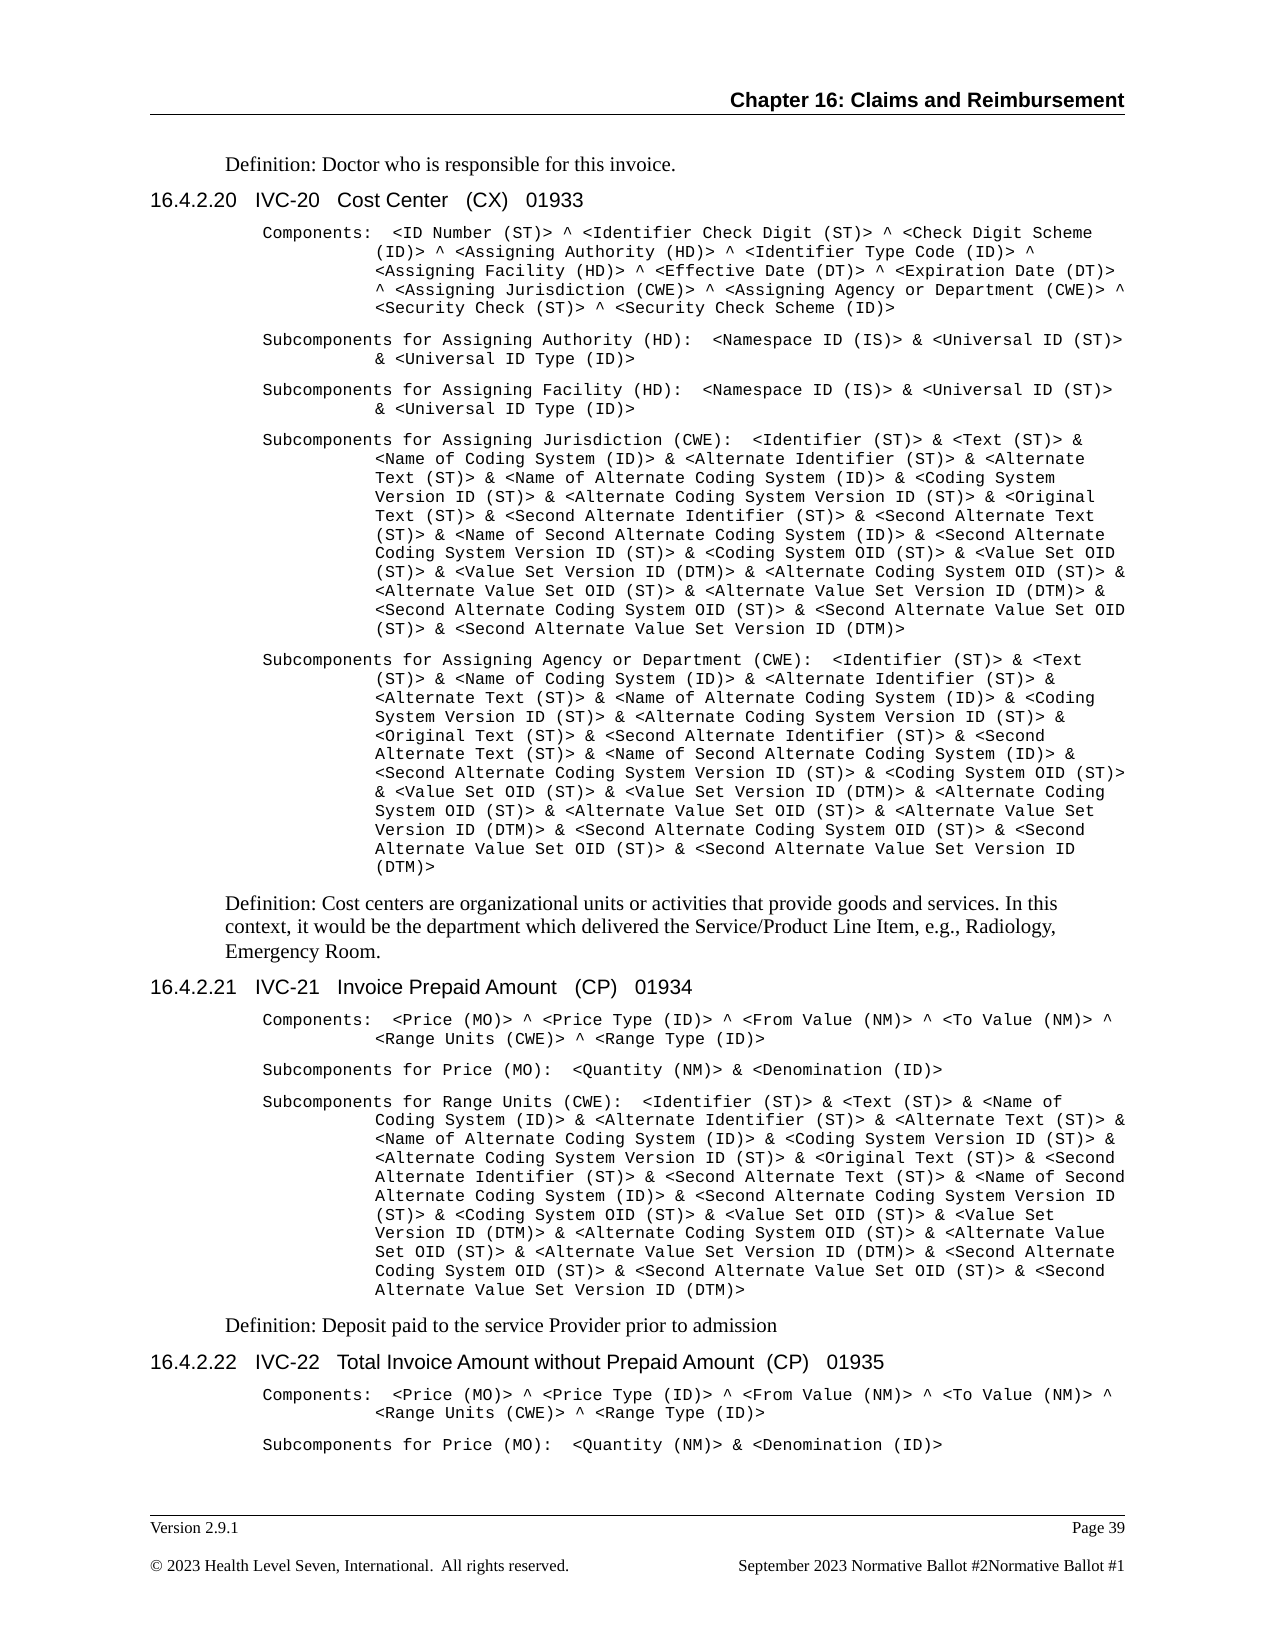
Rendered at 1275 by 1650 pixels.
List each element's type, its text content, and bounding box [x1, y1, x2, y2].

subtitle IVC-22 Total Invoice Amount without Prepaid Amount (CP) 01935 [150, 1349, 1125, 1373]
text Definition: Deposit paid to the service Provider prior to admission [225, 1313, 1125, 1337]
text Components: <Price (MO)> ^ <Price Type (ID)> ^ <From Value (NM)> ^ <To Value (NM)> ^ <Range Units (CWE)> ^ <Range Type (ID)> [262, 1012, 1125, 1049]
text Subcomponents for Assigning Authority (HD): <Namespace ID (IS)> & <Universal ID (ST)> & <Universal ID Type (ID)> [262, 331, 1125, 369]
text Definition: Cost centers are organizational units or activities that provide goods and services. In this context, it would be the department which delivered the Service/Product Line Item, e.g., Radiology, Emergency Room. [225, 890, 1125, 963]
text Subcomponents for Assigning Facility (HD): <Namespace ID (IS)> & <Universal ID (ST)> & <Universal ID Type (ID)> [262, 382, 1125, 419]
text Subcomponents for Price (MO): <Quantity (NM)> & <Denomination (ID)> [262, 1062, 1125, 1081]
subtitle IVC-20 Cost Center (CX) 01933 [150, 188, 1125, 212]
subtitle IVC-21 Invoice Prepaid Amount (CP) 01934 [150, 975, 1125, 999]
text Components: <ID Number (ST)> ^ <Identifier Check Digit (ST)> ^ <Check Digit Scheme (ID)> ^ <Assigning Authority (HD)> ^ <Identifier Type Code (ID)> ^ <Assigning Facility (HD)> ^ <Effective Date (DT)> ^ <Expiration Date (DT)> ^ <Assigning Jurisdiction (CWE)> ^ <Assigning Agency or Department (CWE)> ^ <Security Check (ST)> ^ <Security Check Scheme (ID)> [262, 224, 1125, 319]
text Subcomponents for Price (MO): <Quantity (NM)> & <Denomination (ID)> [262, 1436, 1125, 1455]
text Definition: Doctor who is responsible for this invoice. [225, 152, 1125, 176]
text Subcomponents for Assigning Agency or Department (CWE): <Identifier (ST)> & <Text (ST)> & <Name of Coding System (ID)> & <Alternate Identifier (ST)> & <Alternate Text (ST)> & <Name of Alternate Coding System (ID)> & <Coding System Version ID (ST)> & <Alternate Coding System Version ID (ST)> & <Original Text (ST)> & <Second Alternate Identifier (ST)> & <Second Alternate Text (ST)> & <Name of Second Alternate Coding System (ID)> & <Second Alternate Coding System Version ID (ST)> & <Coding System OID (ST)> & <Value Set OID (ST)> & <Value Set Version ID (DTM)> & <Alternate Coding System OID (ST)> & <Alternate Value Set OID (ST)> & <Alternate Value Set Version ID (DTM)> & <Second Alternate Coding System OID (ST)> & <Second Alternate Value Set OID (ST)> & <Second Alternate Value Set Version ID (DTM)> [262, 652, 1125, 878]
text Components: <Price (MO)> ^ <Price Type (ID)> ^ <From Value (NM)> ^ <To Value (NM)> ^ <Range Units (CWE)> ^ <Range Type (ID)> [262, 1386, 1125, 1424]
